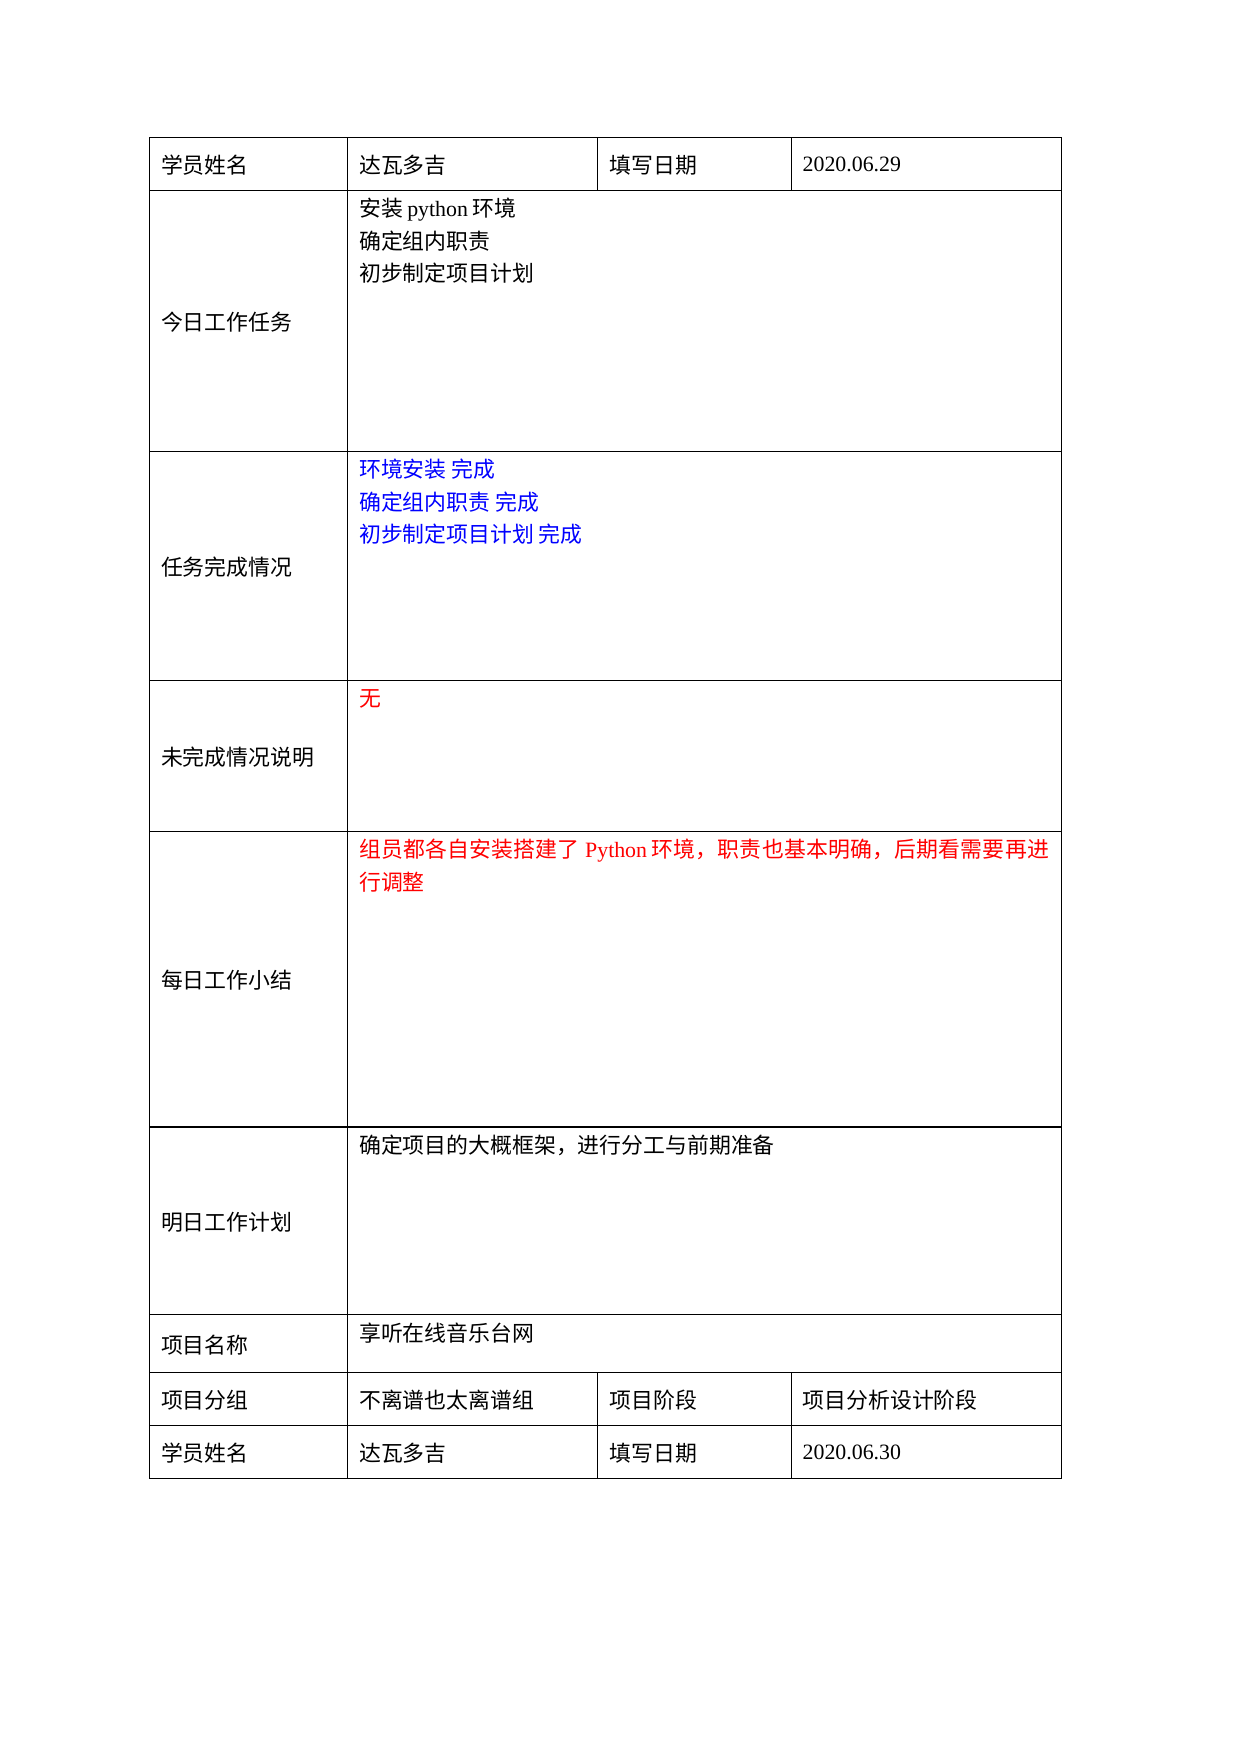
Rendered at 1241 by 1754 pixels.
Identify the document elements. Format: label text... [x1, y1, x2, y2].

table_cell 安装python环境 确定组内职责 初步制定项目计划 [348, 191, 1061, 451]
table_cell 今日工作任务 [150, 191, 347, 451]
table_cell 填写日期 [598, 138, 791, 190]
table_cell 享听在线音乐台网 [348, 1315, 1061, 1372]
table_cell 项目分组 [150, 1373, 347, 1425]
table_cell 达瓦多吉 [348, 1426, 597, 1477]
table_cell 环境安装 完成 确定组内职责 完成 初步制定项目计划 完成 [348, 452, 1061, 679]
table_cell 项目阶段 [598, 1373, 791, 1425]
table_cell 不离谱也太离谱组 [348, 1373, 597, 1425]
table_cell 项目名称 [150, 1315, 347, 1372]
table_cell 未完成情况说明 [150, 681, 347, 831]
table_cell 组员都各自安装搭建了Python环境，职责也基本明确，后期看需要再进行调整 [348, 832, 1061, 1126]
table_cell 任务完成情况 [150, 452, 347, 679]
table_cell 确定项目的大概框架，进行分工与前期准备 [348, 1128, 1061, 1314]
table_cell 2020.06.30 [792, 1426, 1061, 1477]
table_cell 项目分析设计阶段 [792, 1373, 1061, 1425]
table_cell 明日工作计划 [150, 1128, 347, 1314]
table_cell 学员姓名 [150, 1426, 347, 1477]
table_cell 2020.06.29 [792, 138, 1061, 190]
table_cell 无 [348, 681, 1061, 831]
table_cell 填写日期 [598, 1426, 791, 1477]
table_cell 学员姓名 [150, 138, 347, 190]
table_cell 达瓦多吉 [348, 138, 597, 190]
table_cell 每日工作小结 [150, 832, 347, 1126]
